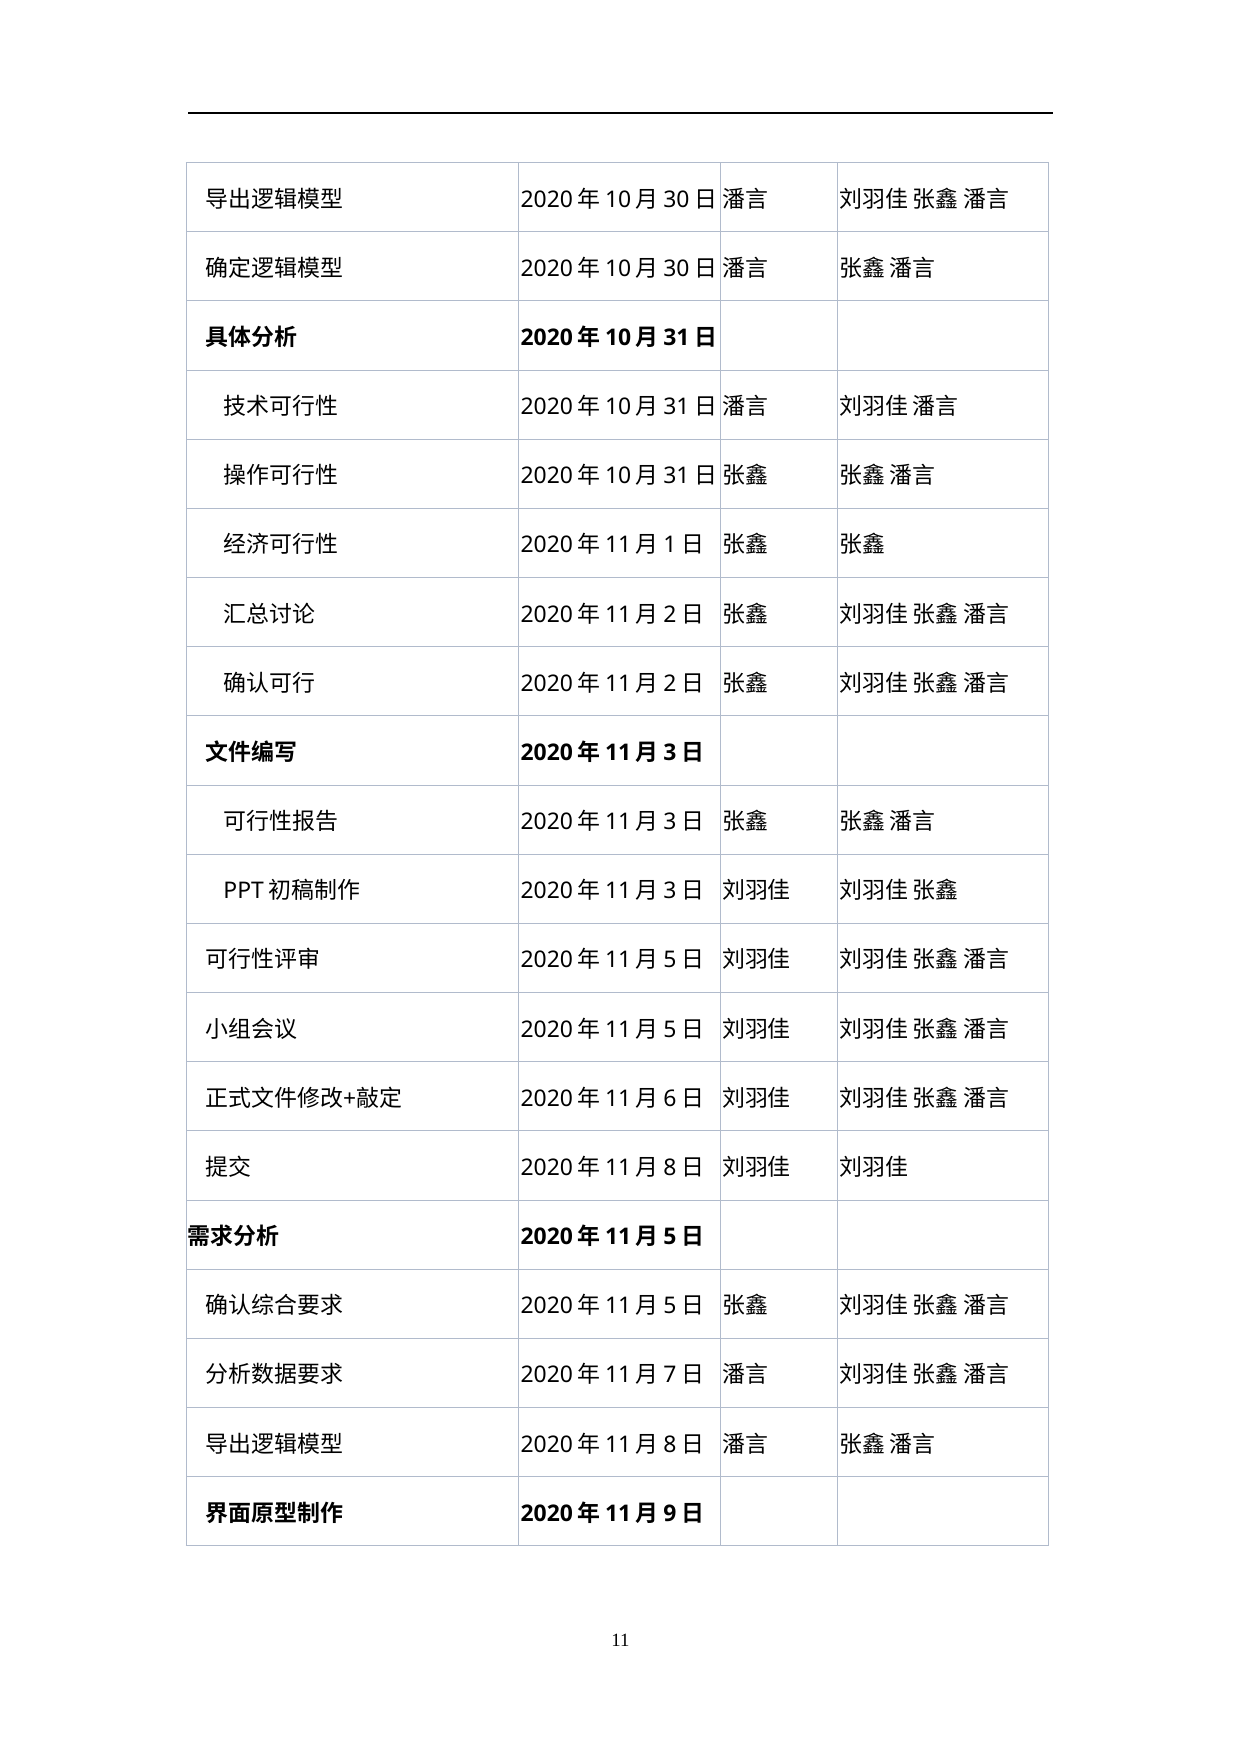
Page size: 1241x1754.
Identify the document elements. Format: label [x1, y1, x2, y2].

table_cell [838, 301, 1048, 369]
table_cell [721, 1201, 837, 1269]
table_cell [838, 716, 1048, 784]
table_cell [721, 1477, 837, 1545]
table_cell [838, 1477, 1048, 1545]
table_cell [721, 301, 837, 369]
table_cell [721, 716, 837, 784]
table_cell [838, 1201, 1048, 1269]
